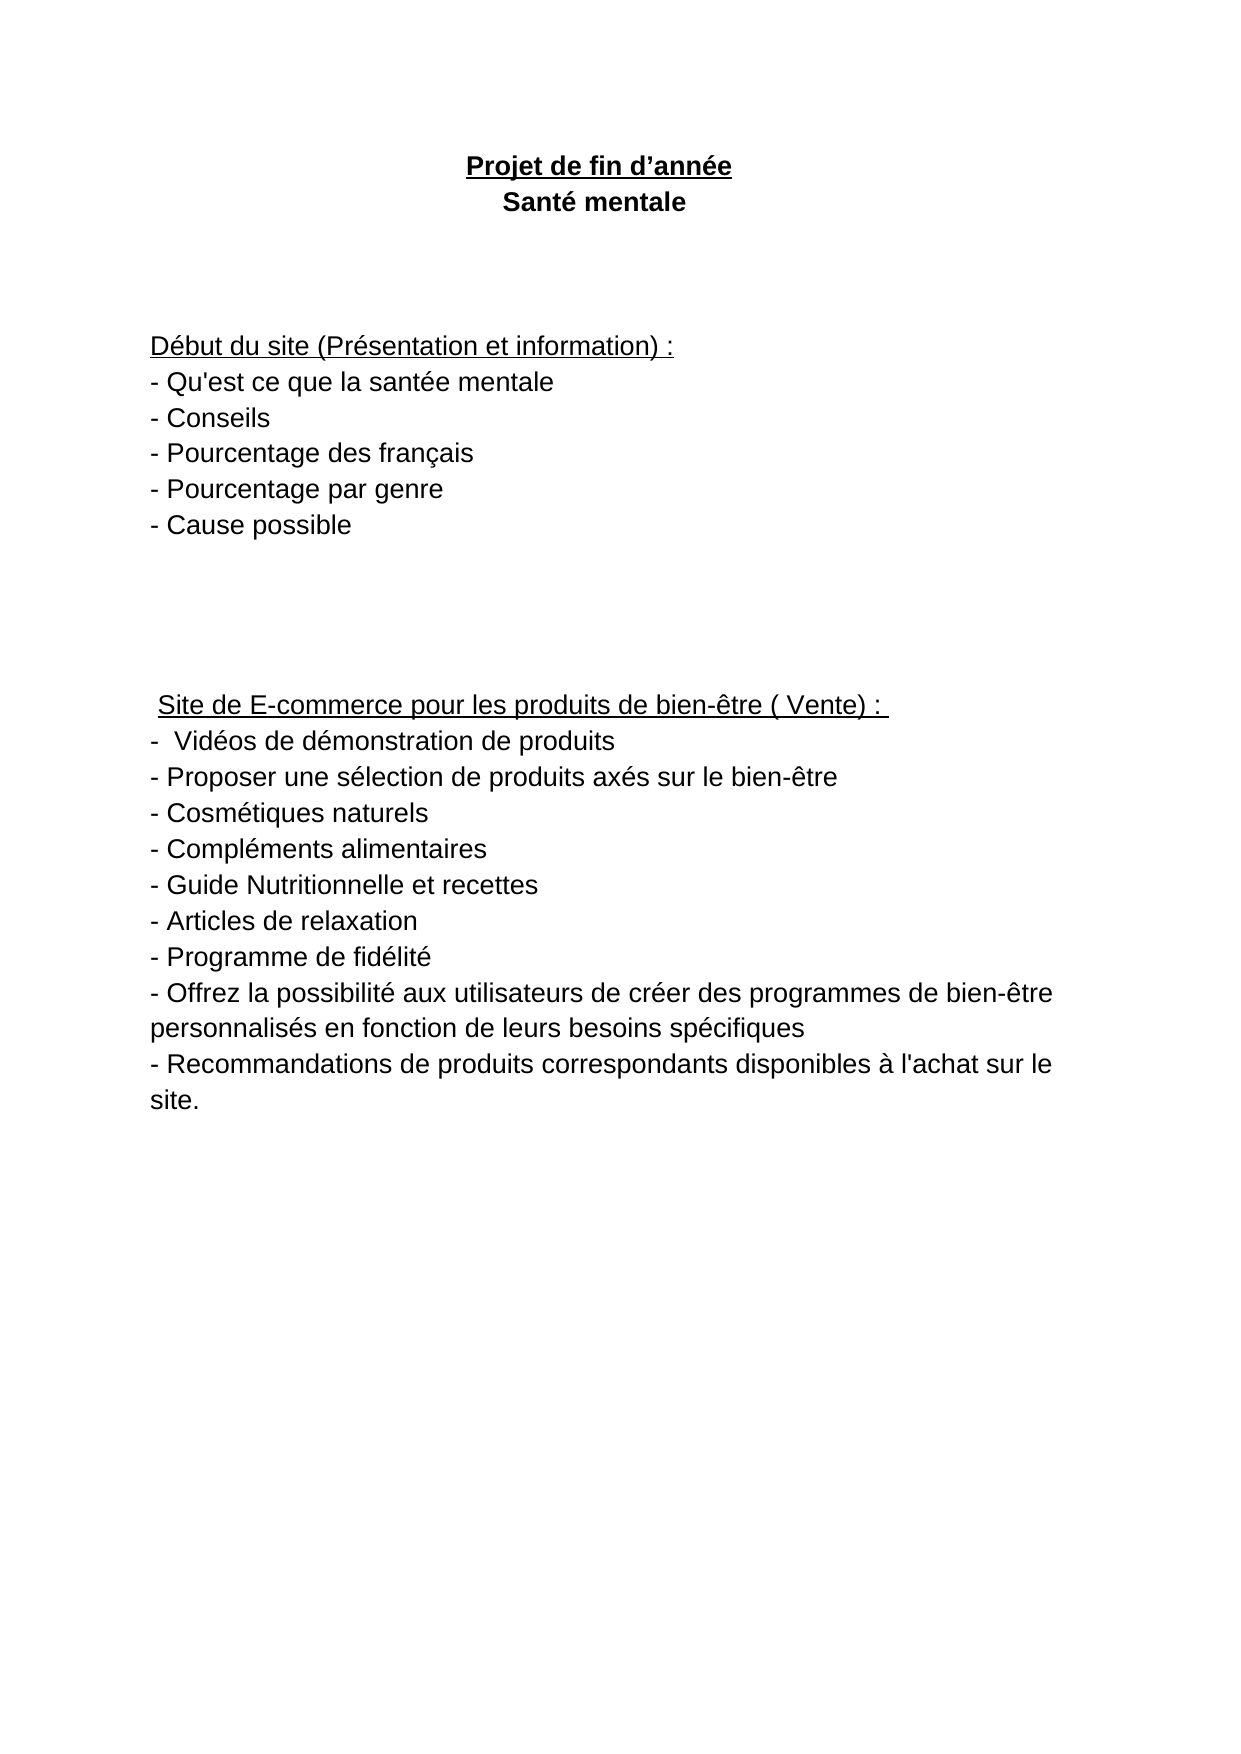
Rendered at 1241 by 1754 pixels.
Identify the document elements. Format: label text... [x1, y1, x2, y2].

text Site de E-commerce pour les produits de bien-être ( Vente) : [150, 653, 1090, 720]
text - Vidéos de démonstration de produits [150, 725, 1090, 756]
text - Recommandations de produits correspondants disponibles à l'achat sur le site. [150, 1048, 1090, 1116]
text - Proposer une sélection de produits axés sur le bien-être - Cosmétiques naturels - Compléments alimentaires - Guide Nutritionnelle et recettes - Articles de relaxation [150, 761, 1090, 936]
text Projet de fin d’année Santé mentale [150, 150, 1090, 217]
text - Programme de fidélité - Offrez la possibilité aux utilisateurs de créer des programmes de bien-être personnalisés en fonction de leurs besoins spécifiques [150, 941, 1090, 1044]
text Début du site (Présentation et information) : - Qu'est ce que la santée mentale - Conseils - Pourcentage des français - Pourcentage par genre - Cause possible [150, 294, 1090, 541]
